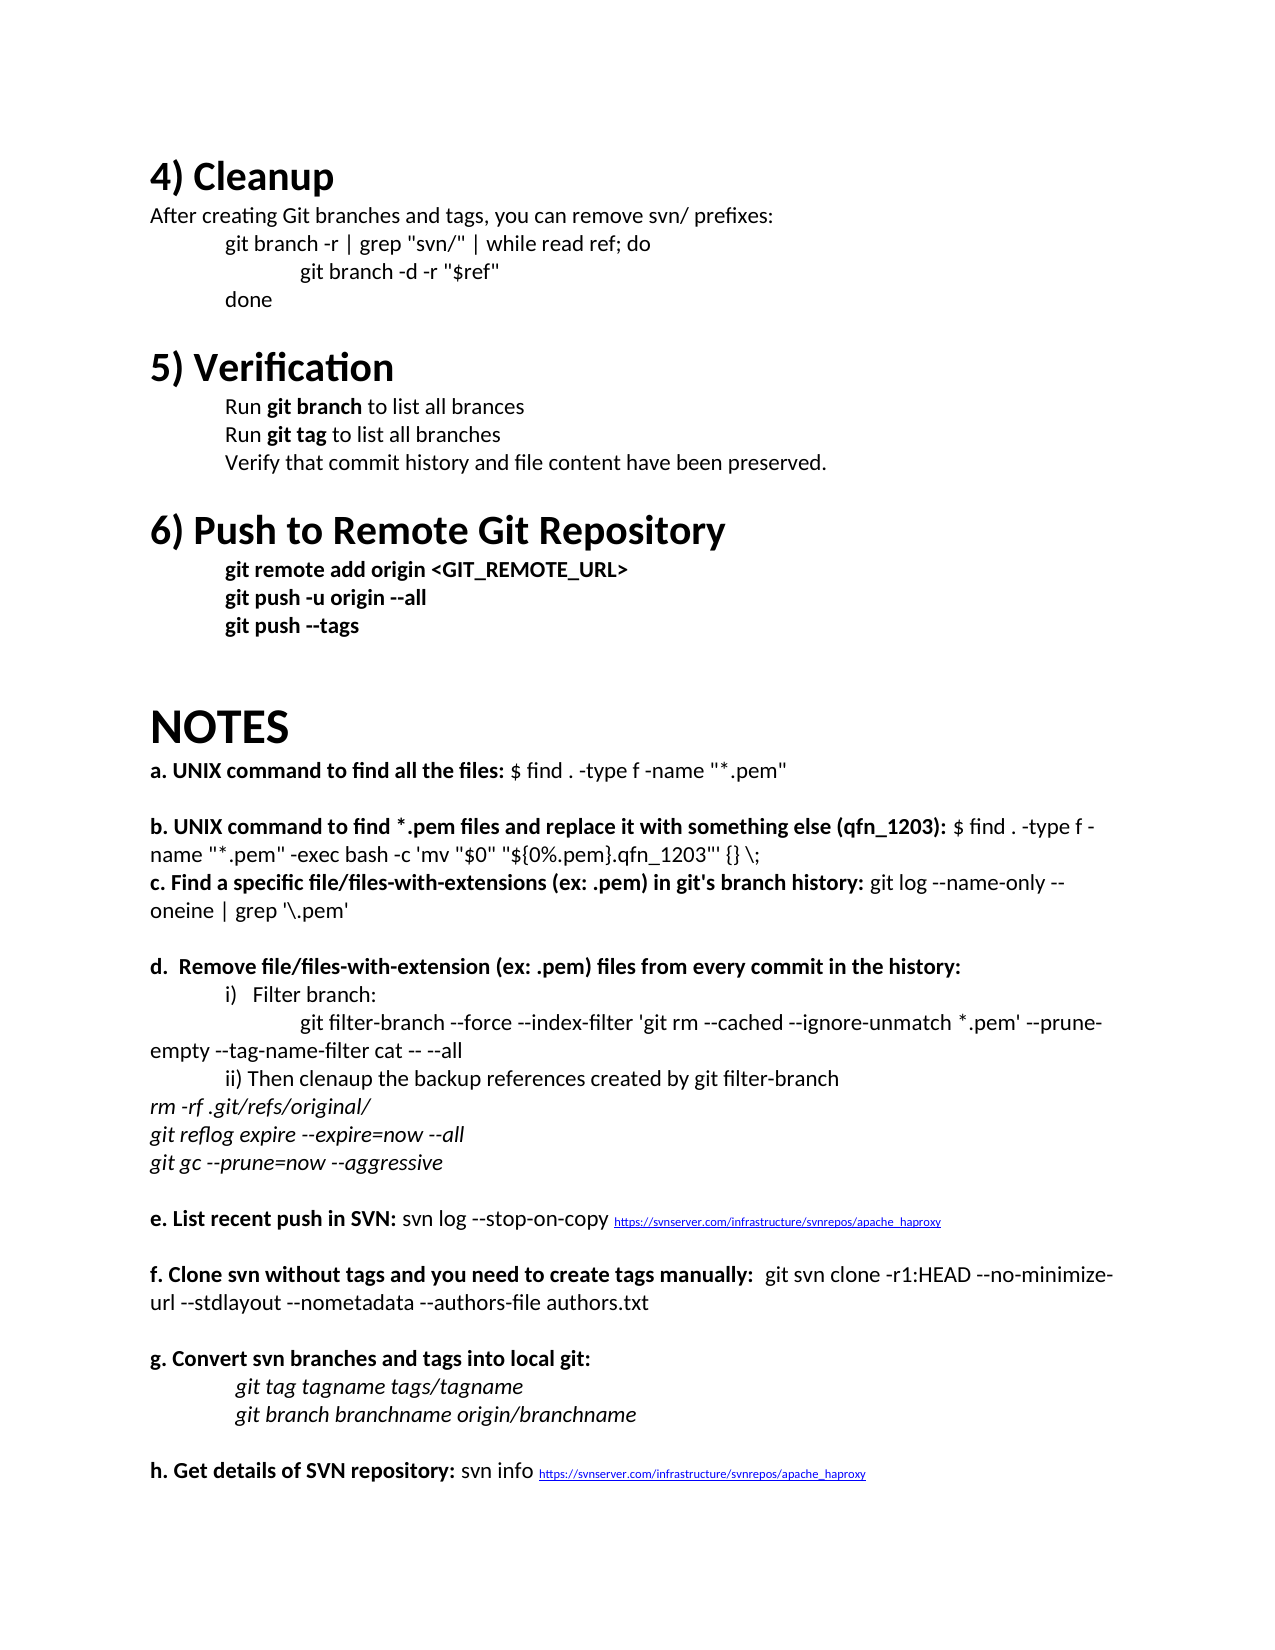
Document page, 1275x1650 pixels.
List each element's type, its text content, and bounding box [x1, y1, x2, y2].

text h. Get details of SVN repository: svn info https://svnserver.com/infrastructure/svnrepos/apache_haproxy [150, 1456, 1125, 1484]
text b. UNIX command to find *.pem files and replace it with something else (qfn_1203): $ find . -type f -name "*.pem" -exec bash -c 'mv "$0" "${0%.pem}.qfn_1203"' {} \; [150, 812, 1125, 868]
text 6) Push to Remote Git Repository [150, 504, 1125, 555]
text Run git branch to list all brances [225, 392, 1125, 420]
text 4) Cleanup [150, 150, 1125, 201]
text git gc --prune=now --aggressive [150, 1148, 1125, 1176]
text c. Find a specific file/files-with-extensions (ex: .pem) in git's branch history: git log --name-only --oneine | grep '\.pem' [150, 868, 1125, 924]
text After creating Git branches and tags, you can remove svn/ prefixes: [150, 201, 1125, 229]
text git tag tagname tags/tagname [150, 1372, 1125, 1400]
text git branch -r | grep "svn/" | while read ref; do [150, 229, 1125, 257]
text Run git tag to list all branches [225, 420, 1125, 448]
text git push --tags [225, 611, 1125, 639]
text d. Remove file/files-with-extension (ex: .pem) files from every commit in the history: [150, 952, 1125, 980]
text rm -rf .git/refs/original/ [150, 1092, 1125, 1120]
text git reflog expire --expire=now --all [150, 1120, 1125, 1148]
text done [150, 285, 1125, 313]
text git remote add origin <GIT_REMOTE_URL> [225, 555, 1125, 583]
text NOTES [150, 695, 1125, 756]
text f. Clone svn without tags and you need to create tags manually: git svn clone -r1:HEAD --no-minimize-url --stdlayout --nometadata --authors-file authors.txt [150, 1260, 1125, 1316]
text Verify that commit history and file content have been preserved. [225, 448, 1125, 476]
text git filter-branch --force --index-filter 'git rm --cached --ignore-unmatch *.pem' --prune-empty --tag-name-filter cat -- --all [150, 1008, 1125, 1064]
text 5) Verification [150, 341, 1125, 392]
text ii) Then clenaup the backup references created by git filter-branch [150, 1064, 1125, 1092]
text g. Convert svn branches and tags into local git: [150, 1344, 1125, 1372]
text git branch -d -r "$ref" [150, 257, 1125, 285]
text a. UNIX command to find all the files: $ find . -type f -name "*.pem" [150, 756, 1125, 784]
text e. List recent push in SVN: svn log --stop-on-copy https://svnserver.com/infrastructure/svnrepos/apache_haproxy [150, 1204, 1125, 1232]
text i) Filter branch: [150, 980, 1125, 1008]
text git push -u origin --all [225, 583, 1125, 611]
text git branch branchname origin/branchname [150, 1400, 1125, 1428]
